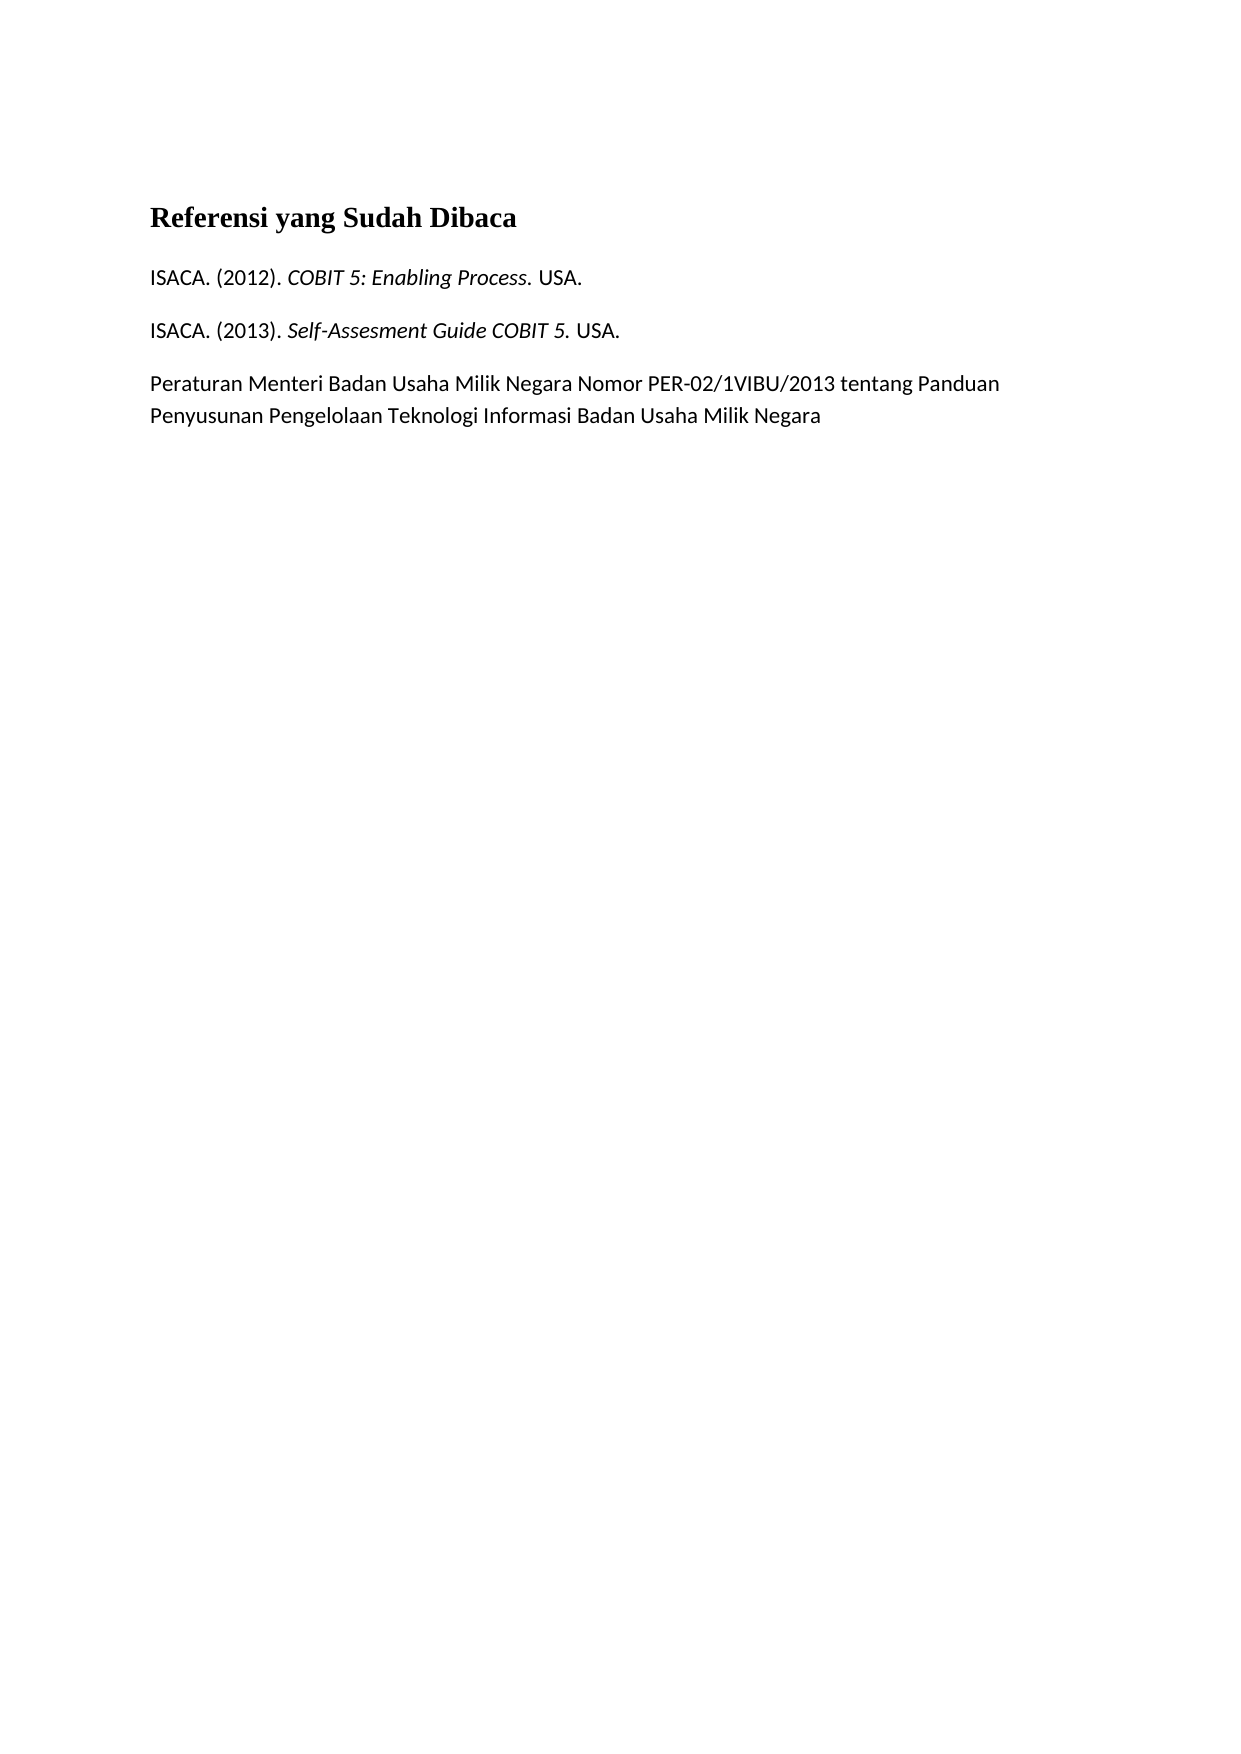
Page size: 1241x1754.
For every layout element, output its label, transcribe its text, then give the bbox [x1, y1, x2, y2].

subtitle Referensi yang Sudah Dibaca [150, 200, 1090, 233]
